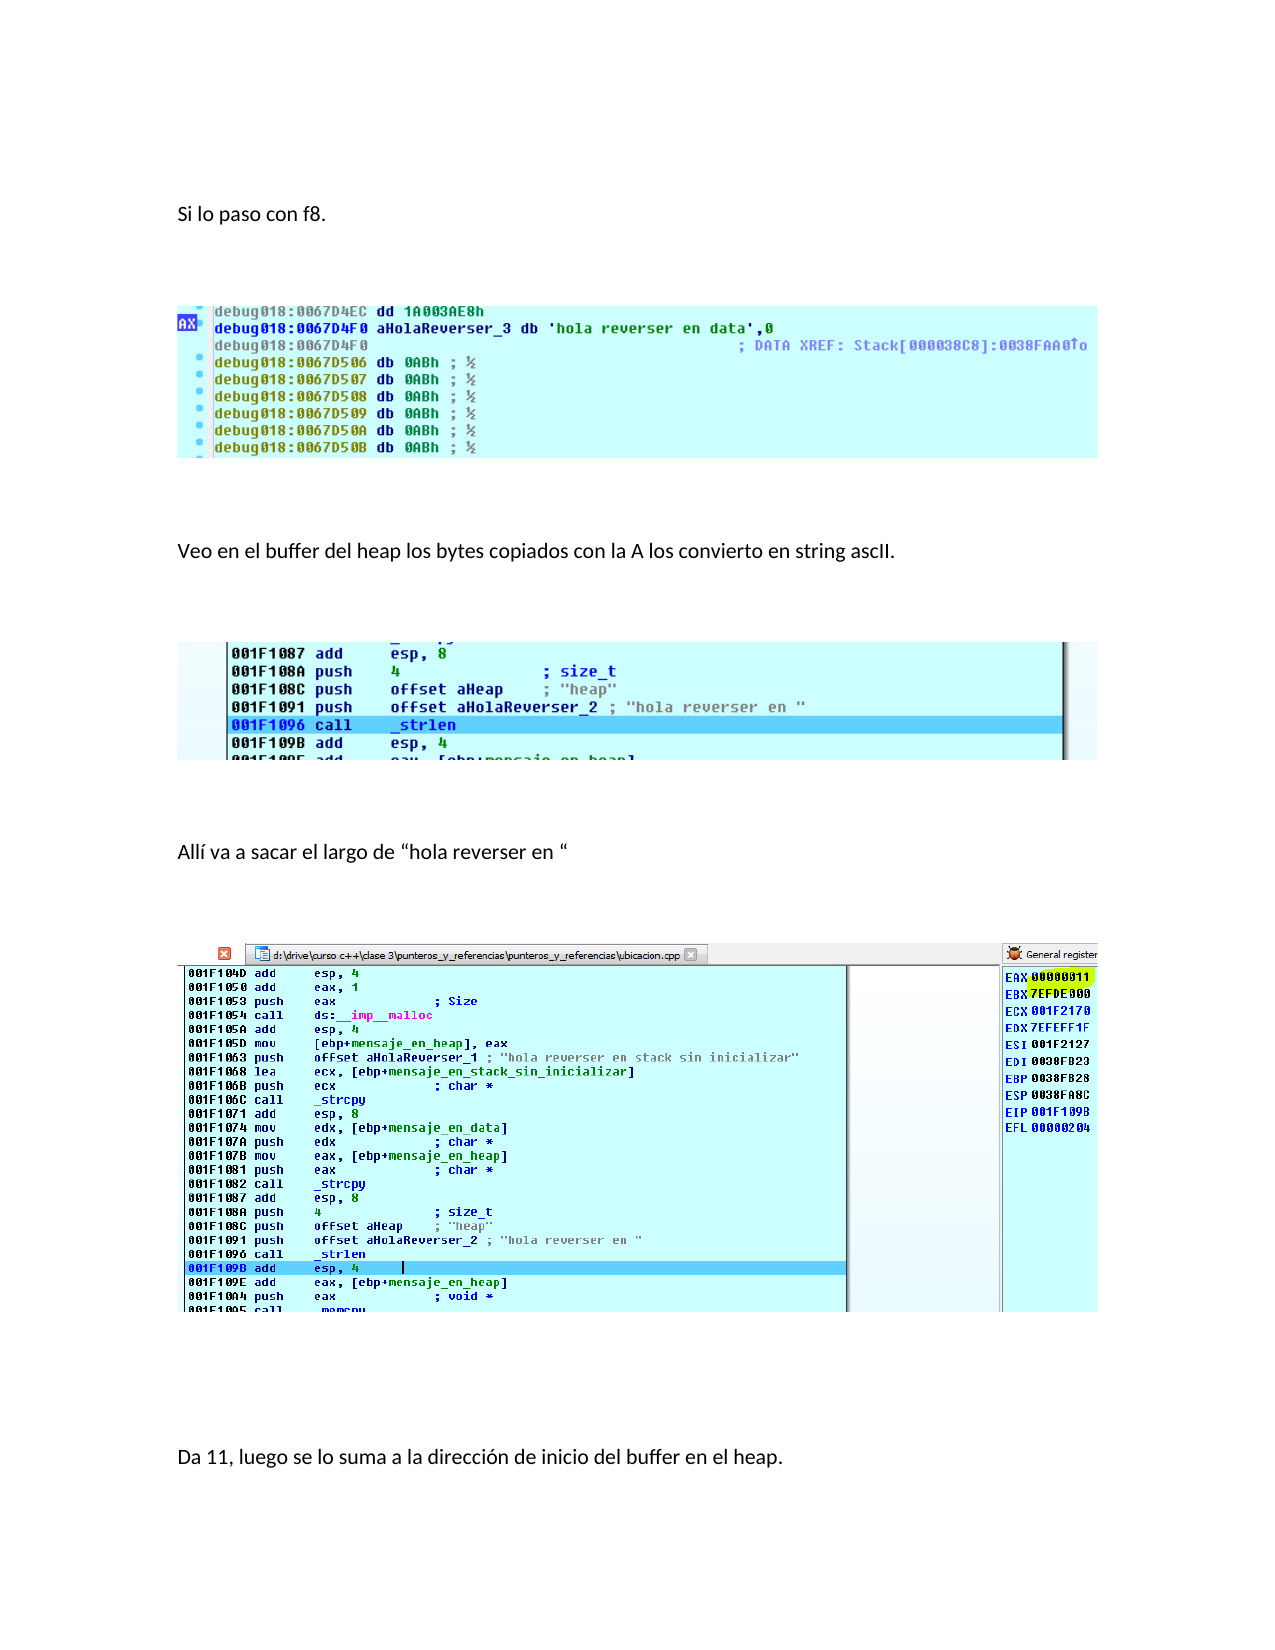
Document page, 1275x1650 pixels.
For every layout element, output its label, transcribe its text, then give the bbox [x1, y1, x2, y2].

text Da 11, luego se lo suma a la dirección de inicio del buffer en el heap. [177, 1443, 1098, 1470]
text Veo en el buffer del heap los bytes copiados con la A los convierto en string ascII. [177, 537, 1098, 564]
text Si lo paso con f8. [177, 200, 1098, 227]
picture [177, 943, 1098, 1312]
picture [177, 306, 1098, 458]
picture [177, 642, 1098, 760]
text Allí va a sacar el largo de “hola reverser en “ [177, 838, 1098, 865]
